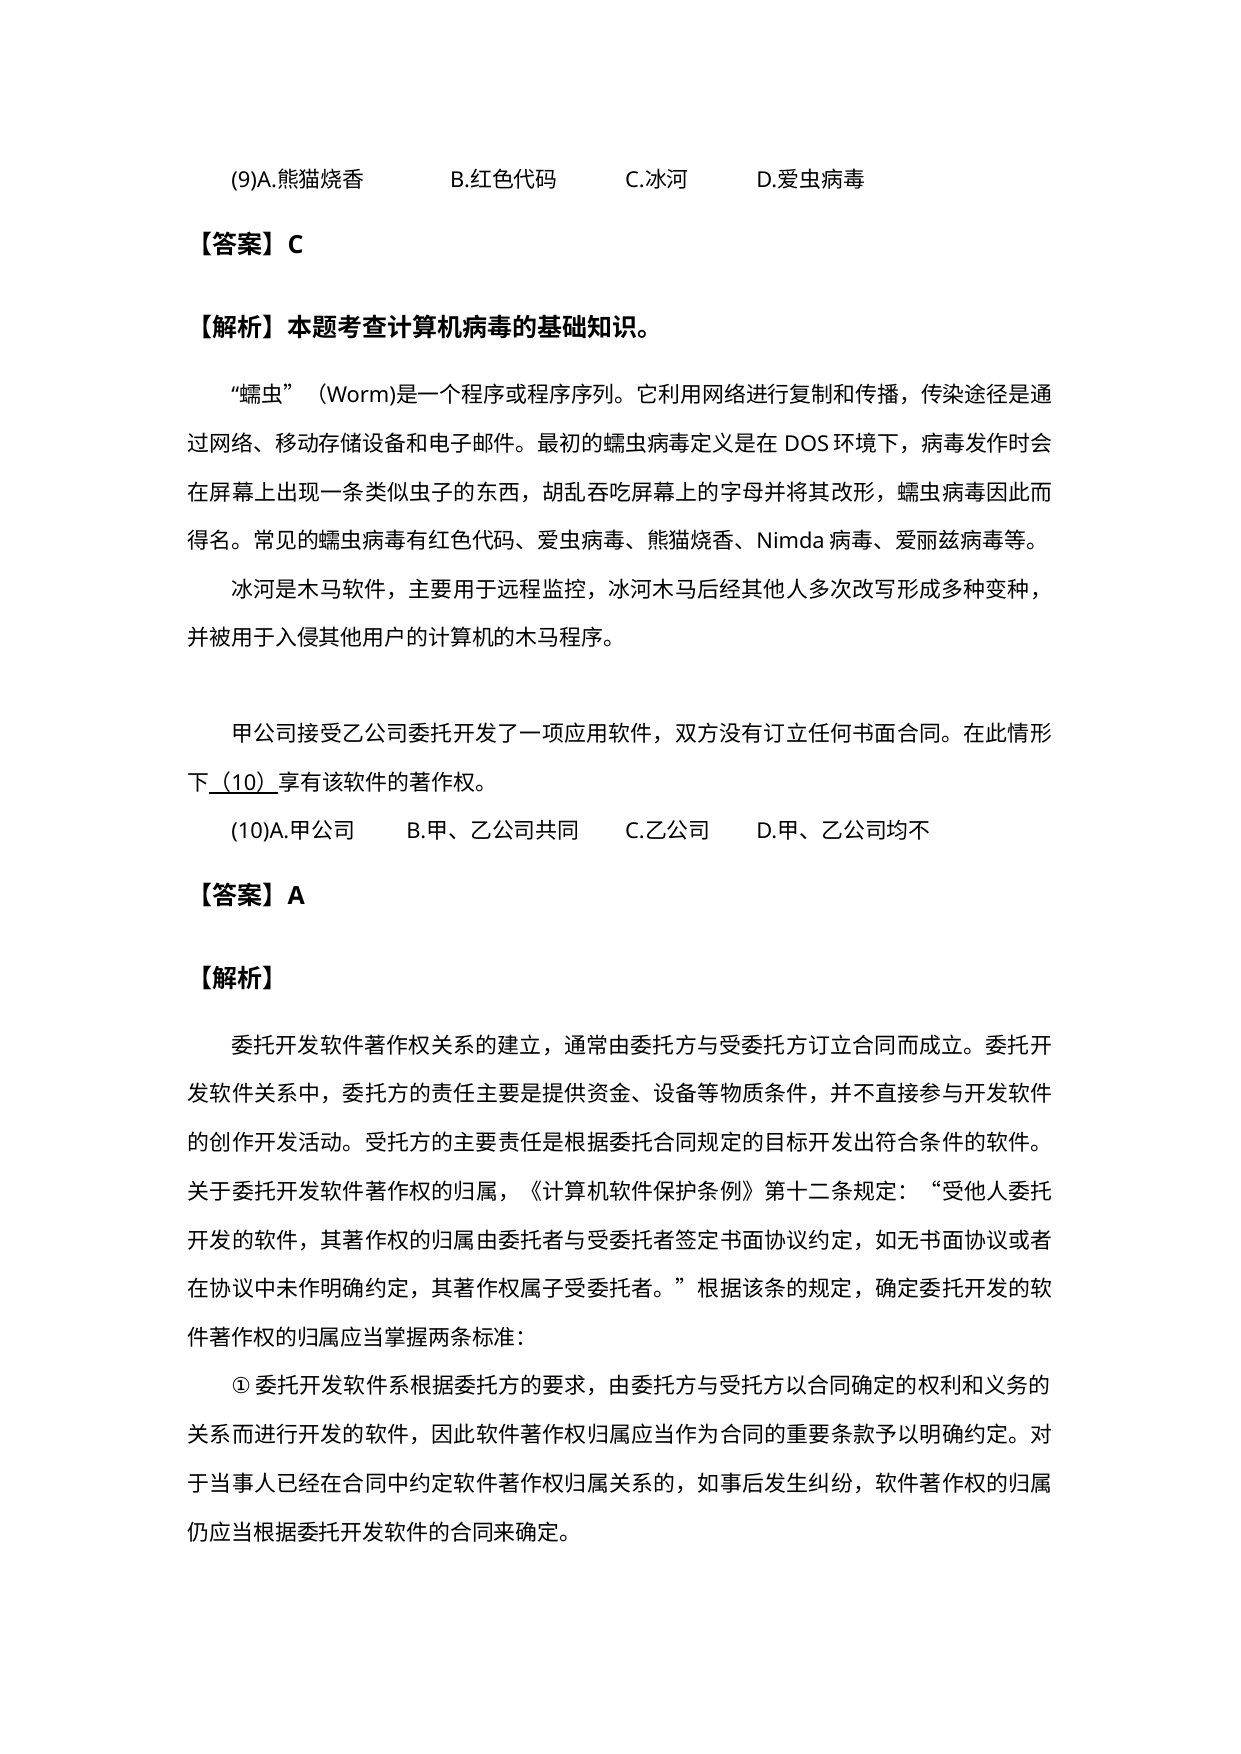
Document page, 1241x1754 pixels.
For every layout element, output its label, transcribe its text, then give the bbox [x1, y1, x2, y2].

text (10)A.甲公司 B.甲、乙公司共同 C.乙公司 D.甲、乙公司均不 [187, 813, 1053, 845]
text 【解析】本题考查计算机病毒的基础知识。 [187, 293, 1053, 358]
text “蠕虫”（Worm)是一个程序或程序序列。它利用网络进行复制和传播，传染途径是通过网络、移动存储设备和电子邮件。最初的蠕虫病毒定义是在DOS环境下，病毒发作时会在屏幕上出现一条类似虫子的东西，胡乱吞吃屏幕上的字母并将其改形，蠕虫病毒因此而得名。常见的蠕虫病毒有红色代码、爱虫病毒、熊猫烧香、Nimda病毒、爱丽兹病毒等。 [187, 377, 1053, 555]
text 【解析】 [187, 944, 1053, 1009]
text ①委托开发软件系根据委托方的要求，由委托方与受托方以合同确定的权利和义务的关系而进行开发的软件，因此软件著作权归属应当作为合同的重要条款予以明确约定。对于当事人已经在合同中约定软件著作权归属关系的，如事后发生纠纷，软件著作权的归属仍应当根据委托开发软件的合同来确定。 [187, 1368, 1053, 1547]
text (9)A.熊猫烧香 B.红色代码 C.冰河 D.爱虫病毒 [187, 162, 1053, 194]
text 委托开发软件著作权关系的建立，通常由委托方与受委托方订立合同而成立。委托开发软件关系中，委托方的责任主要是提供资金、设备等物质条件，并不直接参与开发软件的创作开发活动。受托方的主要责任是根据委托合同规定的目标开发出符合条件的软件。关于委托开发软件著作权的归属，《计算机软件保护条例》第十二条规定：“受他人委托开发的软件，其著作权的归属由委托者与受委托者签定书面协议约定，如无书面协议或者在协议中未作明确约定，其著作权属子受委托者。”根据该条的规定，确定委托开发的软件著作权的归属应当掌握两条标准： [187, 1027, 1053, 1352]
text 【答案】C [187, 210, 1053, 275]
text 【答案】A [187, 861, 1053, 926]
text 甲公司接受乙公司委托开发了一项应用软件，双方没有订立任何书面合同。在此情形下（10）享有该软件的著作权。 [187, 716, 1053, 797]
text 冰河是木马软件，主要用于远程监控，冰河木马后经其他人多次改写形成多种变种，并被用于入侵其他用户的计算机的木马程序。 [187, 571, 1053, 652]
